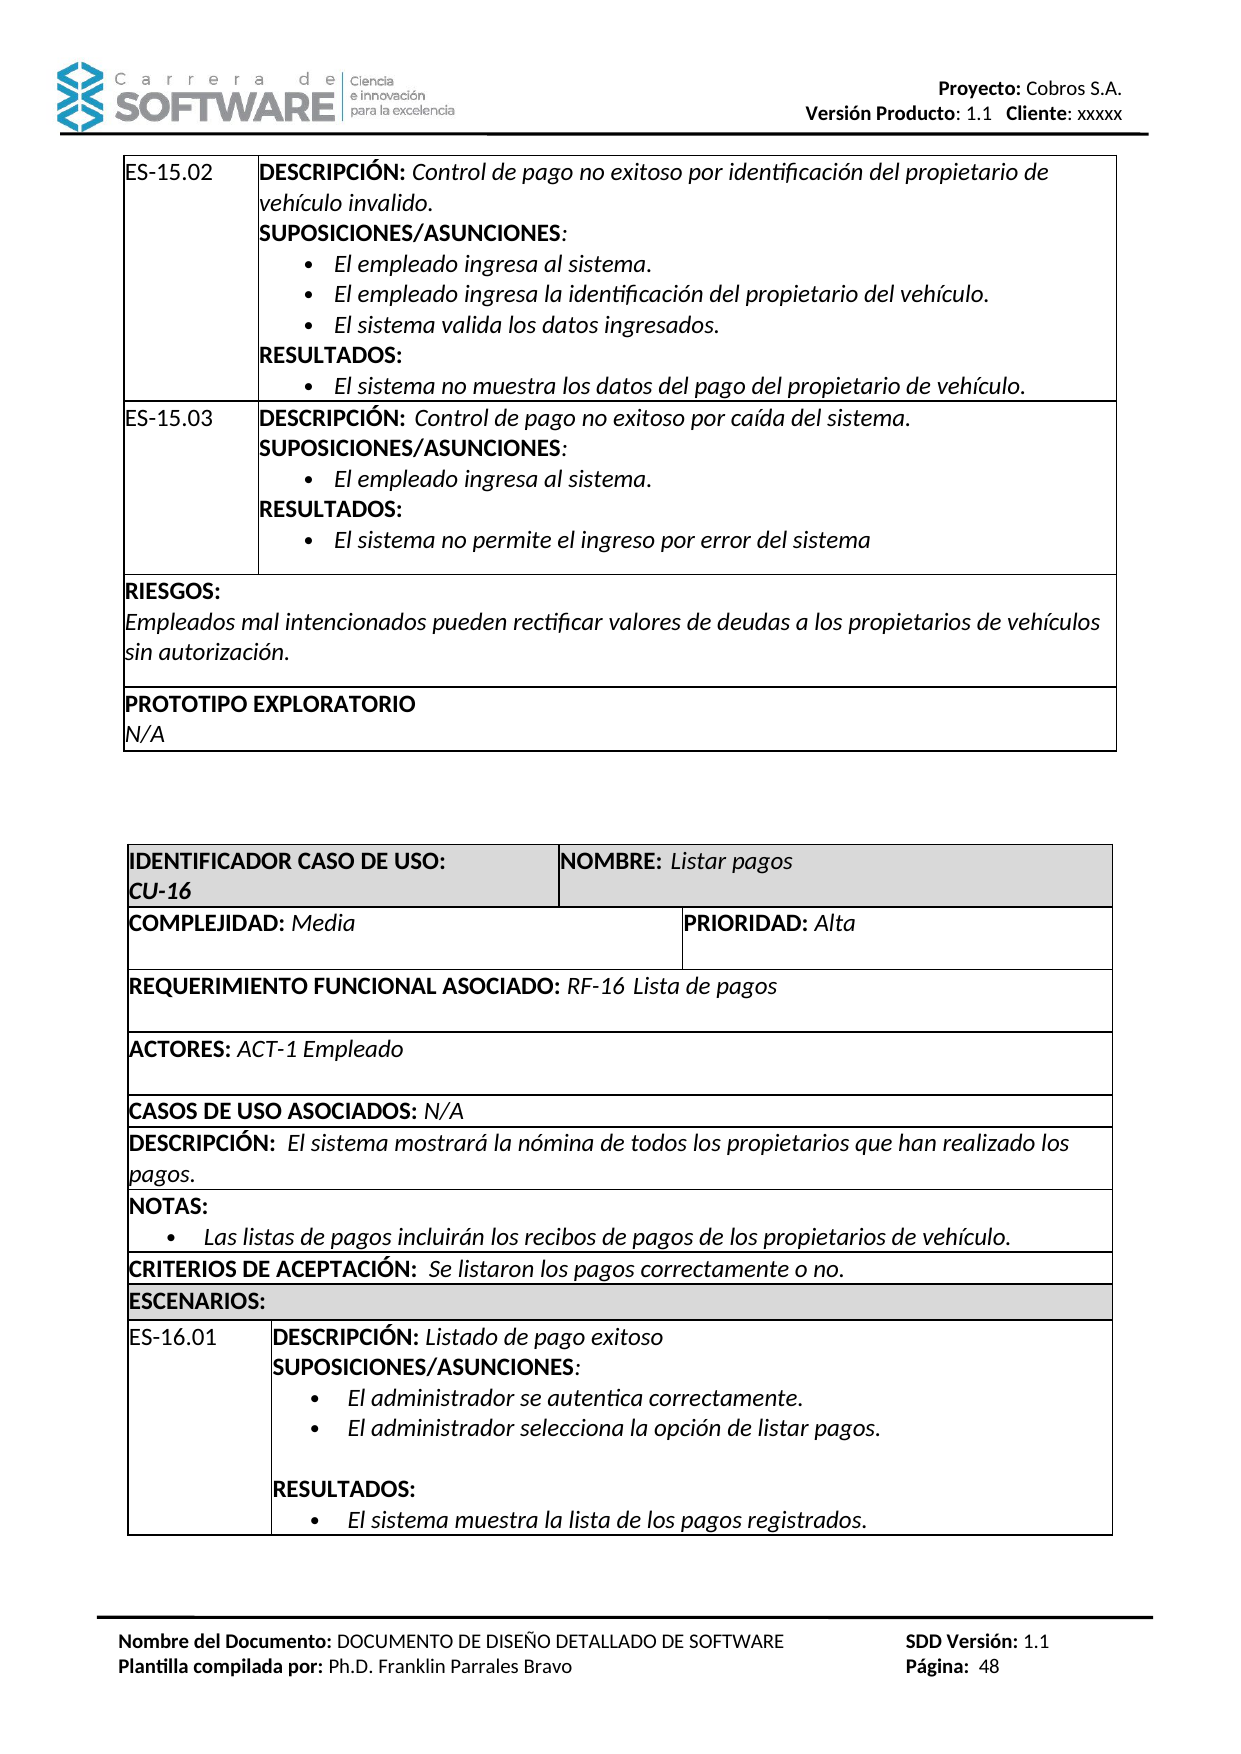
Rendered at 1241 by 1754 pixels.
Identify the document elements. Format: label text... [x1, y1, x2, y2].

table_cell CRITERIOS DE ACEPTACIÓN: Se listaron los pagos correctamente o no. [129, 1253, 1112, 1283]
table_cell ES-16.01 [129, 1321, 271, 1534]
table_header IDENTIFICADOR CASO DE USO: CU-16 [129, 845, 558, 906]
table_cell CASOS DE USO ASOCIADOS: N/A [129, 1096, 1112, 1126]
table_cell ACTORES: ACT-1 Empleado [129, 1033, 1112, 1094]
table_cell DESCRIPCIÓN: Control de pago no exitoso por caída del sistema. SUPOSICIONES/ASUNCIONES: El empleado ingresa al sistema. RESULTADOS: El sistema no permite el ingreso por error del sistema [259, 402, 1116, 574]
table_cell ES-15.02 [125, 156, 258, 400]
table_cell DESCRIPCIÓN: Listado de pago exitoso SUPOSICIONES/ASUNCIONES: El administrador se autentica correctamente. El administrador selecciona la opción de listar pagos. RESULTADOS: El sistema muestra la lista de los pagos registrados. [272, 1321, 1112, 1534]
table_cell RIESGOS: Empleados mal intencionados pueden rectificar valores de deudas a los propietarios de vehículos sin autorización. [125, 575, 1116, 686]
table_cell PROTOTIPO EXPLORATORIO N/A [125, 688, 1116, 750]
table_cell ESCENARIOS: [129, 1285, 1112, 1319]
table_cell COMPLEJIDAD: Media [129, 908, 682, 969]
table_cell NOTAS: Las listas de pagos incluirán los recibos de pagos de los propietarios de vehículo. [129, 1190, 1112, 1251]
table_cell DESCRIPCIÓN: Control de pago no exitoso por identificación del propietario de vehículo invalido. SUPOSICIONES/ASUNCIONES: El empleado ingresa al sistema. El empleado ingresa la identificación del propietario del vehículo. El sistema valida los datos ingresados. RESULTADOS: El sistema no muestra los datos del pago del propietario de vehículo. [259, 156, 1116, 400]
table_header NOMBRE: Listar pagos [560, 845, 1112, 906]
table_cell DESCRIPCIÓN: El sistema mostrará la nómina de todos los propietarios que han realizado los pagos. [129, 1128, 1112, 1188]
picture [46, 46, 461, 154]
table_cell REQUERIMIENTO FUNCIONAL ASOCIADO: RF-16 Lista de pagos [129, 970, 1112, 1031]
table_cell PRIORIDAD: Alta [683, 908, 1112, 969]
table_cell ES-15.03 [125, 402, 258, 574]
